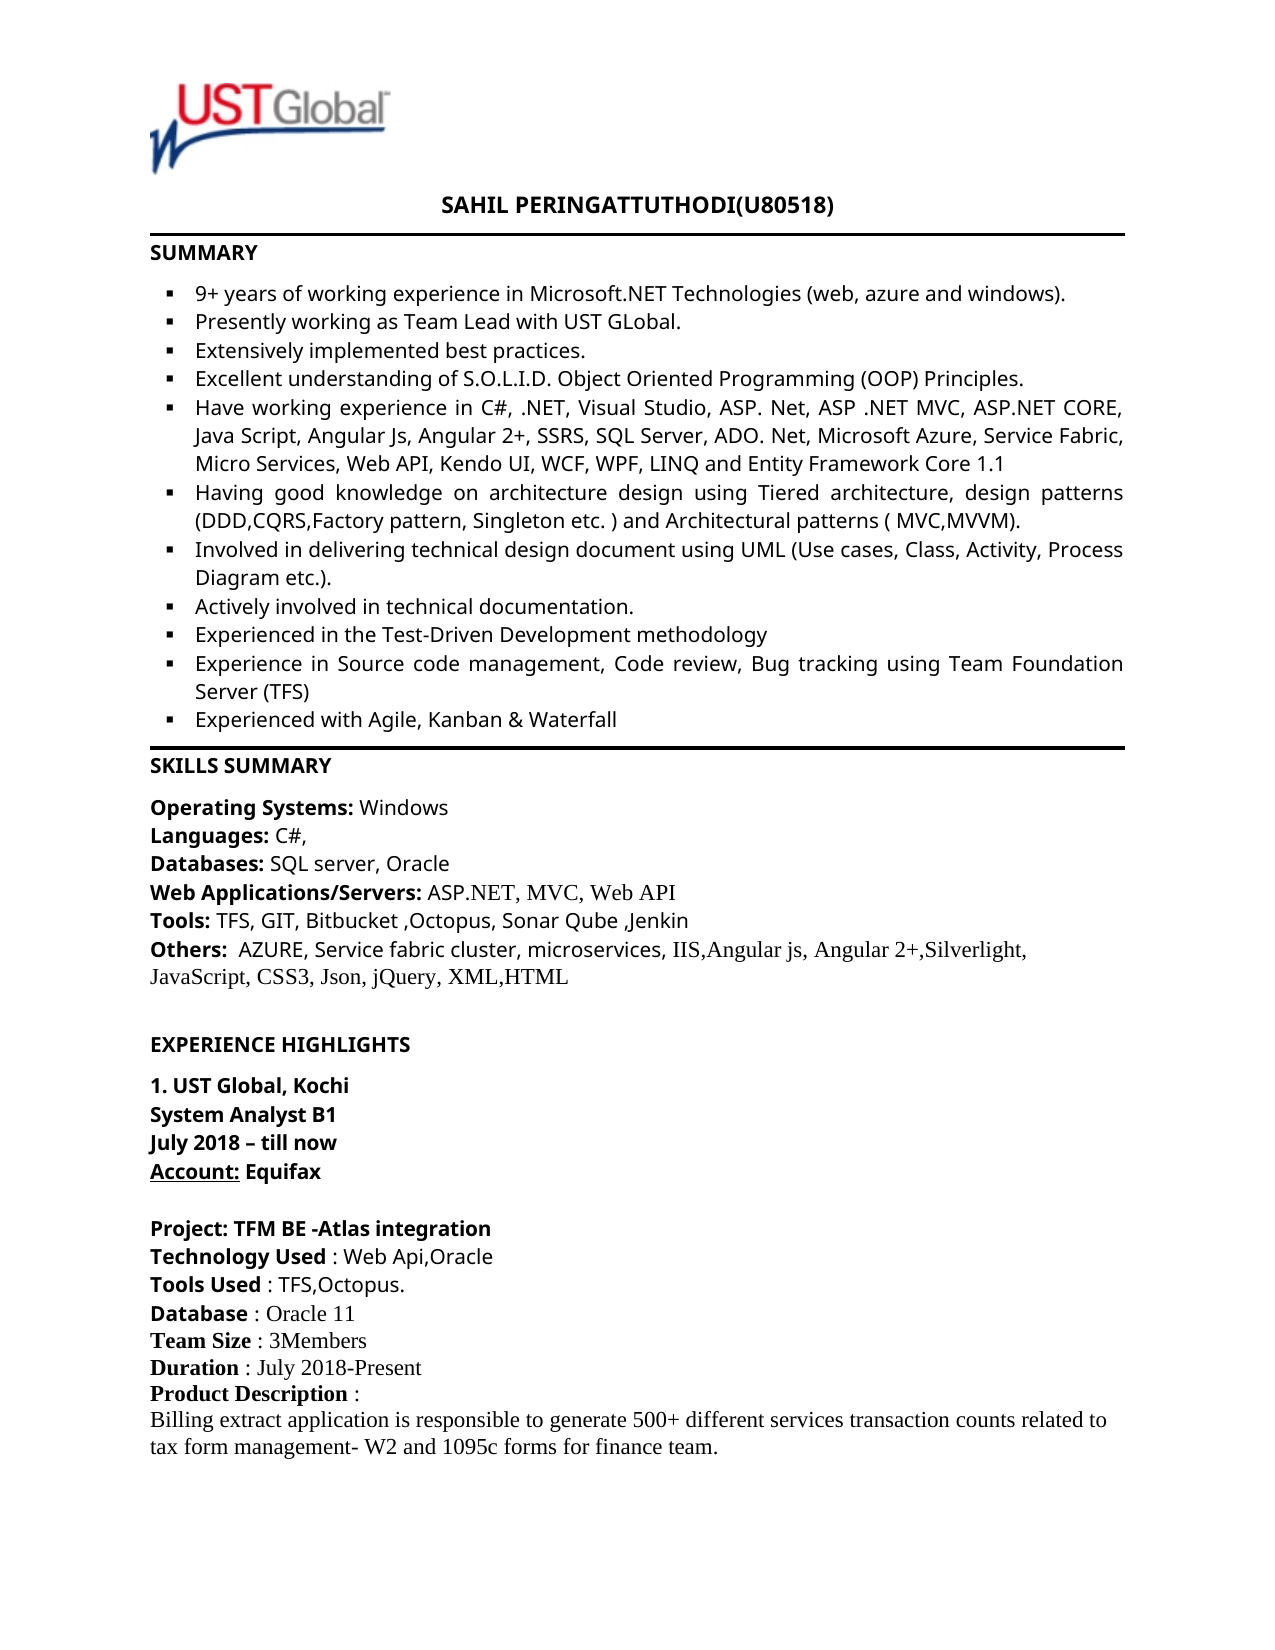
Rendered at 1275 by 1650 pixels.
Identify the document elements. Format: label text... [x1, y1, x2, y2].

text Product Description : [150, 1380, 1125, 1406]
list Presently working as Team Lead with UST GLobal. [165, 307, 1125, 336]
list Having good knowledge on architecture design using Tiered architecture, design patterns (DDD,CQRS,Factory pattern, Singleton etc. ) and Architectural patterns ( MVC,MVVM). [165, 478, 1125, 535]
list Experienced with Agile, Kanban & Waterfall [165, 706, 1125, 734]
text Account: Equifax [150, 1157, 1125, 1185]
text SUMMARY [150, 236, 1125, 266]
text Databases: SQL server, Oracle [150, 849, 1125, 878]
list 9+ years of working experience in Microsoft.NET Technologies (web, azure and windows). [165, 279, 1125, 307]
text Technology Used : Web Api,Oracle [150, 1242, 1125, 1271]
text Languages: C#, [150, 821, 1125, 849]
list Actively involved in technical documentation. [165, 592, 1125, 620]
text SKILLS SUMMARY [150, 750, 1125, 780]
text July 2018 – till now [150, 1128, 1125, 1157]
list Experience in Source code management, Code review, Bug tracking using Team Foundation Server (TFS) [165, 649, 1125, 706]
list Extensively implemented best practices. [165, 336, 1125, 364]
list Experienced in the Test-Driven Development methodology [165, 620, 1125, 649]
text Project: TFM BE -Atlas integration [150, 1214, 1125, 1242]
text SAHIL PERINGATTUTHODI(U80518) [150, 189, 1125, 220]
text 1. UST Global, Kochi [150, 1071, 1125, 1100]
text Team Size : 3Members [150, 1327, 1125, 1354]
text EXPERIENCE HIGHLIGHTS [150, 1027, 1125, 1059]
list Excellent understanding of S.O.L.I.D. Object Oriented Programming (OOP) Principles. [165, 364, 1125, 393]
text Web Applications/Servers: ASP.NET, MVC, Web API [150, 878, 1125, 906]
text Duration : July 2018-Present [150, 1354, 1125, 1380]
list Have working experience in C#, .NET, Visual Studio, ASP. Net, ASP .NET MVC, ASP.NET CORE, Java Script, Angular Js, Angular 2+, SSRS, SQL Server, ADO. Net, Microsoft Azure, Service Fabric, Micro Services, Web API, Kendo UI, WCF, WPF, LINQ and Entity Framework Core 1.1 [165, 393, 1125, 478]
text Tools Used : TFS,Octopus. [150, 1271, 1125, 1299]
text Others: AZURE, Service fabric cluster, microservices, IIS,Angular js, Angular 2+,Silverlight, JavaScript, CSS3, Json, jQuery, XML,HTML [150, 935, 1125, 989]
text Operating Systems: Windows [150, 787, 1125, 821]
text System Analyst B1 [150, 1100, 1125, 1128]
list Involved in delivering technical design document using UML (Use cases, Class, Activity, Process Diagram etc.). [165, 535, 1125, 592]
picture [150, 83, 391, 175]
text Tools: TFS, GIT, Bitbucket ,Octopus, Sonar Qube ,Jenkin [150, 906, 1125, 935]
text Database : Oracle 11 [150, 1299, 1125, 1327]
text Billing extract application is responsible to generate 500+ different services transaction counts related to tax form management- W2 and 1095c forms for finance team. [150, 1406, 1125, 1459]
